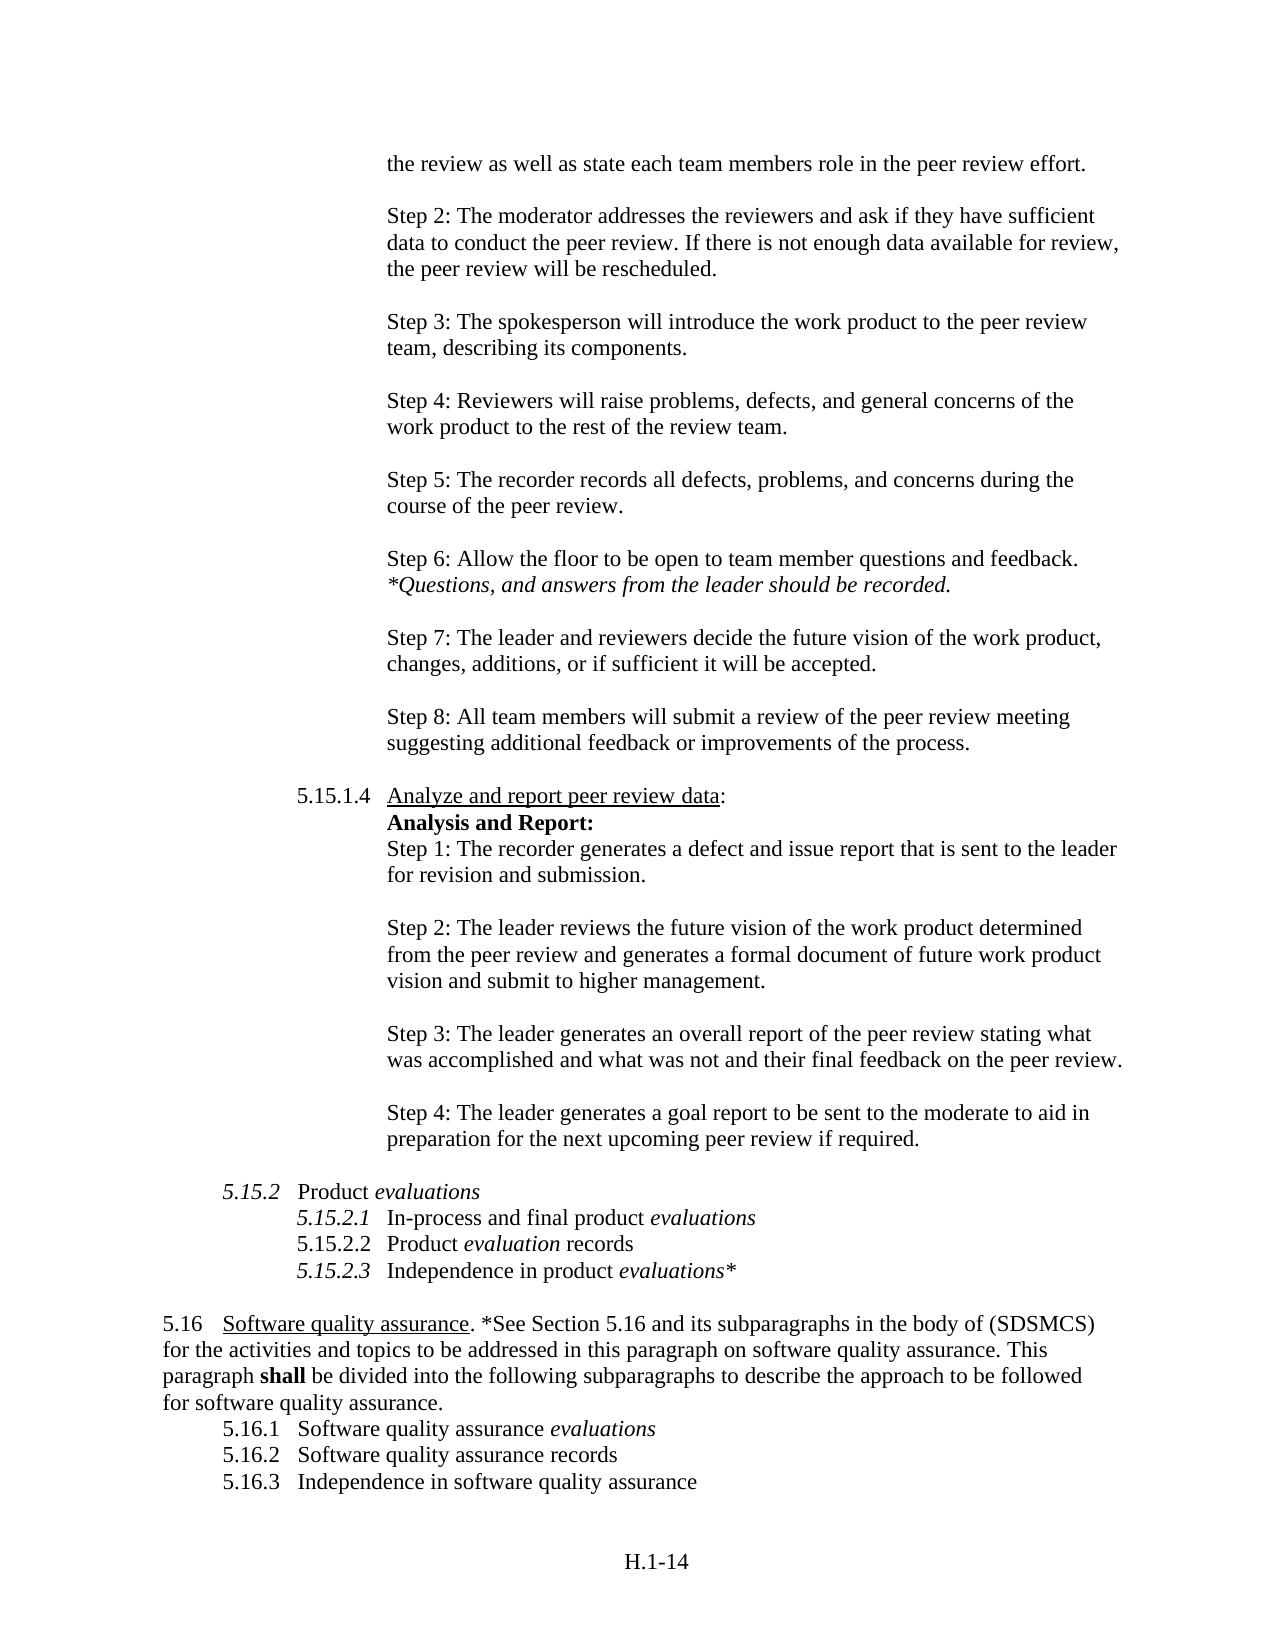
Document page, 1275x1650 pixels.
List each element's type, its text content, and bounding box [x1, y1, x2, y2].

list Software quality assurance records [222, 1442, 1125, 1468]
list Step 2: The moderator addresses the reviewers and ask if they have sufficient data to conduct the peer review. If there is not enough data available for review, the peer review will be rescheduled. Step 3: The spokesperson will introduce the work product to the peer review team, describing its components. Step 4: Reviewers will raise problems, defects, and general concerns of the work product to the rest of the review team. Step 5: The recorder records all defects, problems, and concerns during the course of the peer review. [387, 176, 1125, 519]
list Product evaluation records [297, 1231, 1125, 1257]
list Step 6: Allow the floor to be open to team member questions and feedback. *Questions, and answers from the leader should be recorded. Step 7: The leader and reviewers decide the future vision of the work product, changes, additions, or if sufficient it will be accepted. Step 8: All team members will submit a review of the peer review meeting suggesting additional feedback or improvements of the process. [387, 545, 1125, 756]
list Analyze and report peer review data: [297, 782, 1125, 809]
list Analysis and Report: Step 1: The recorder generates a defect and issue report that is sent to the leader for revision and submission. Step 2: The leader reviews the future vision of the work product determined from the peer review and generates a formal document of future work product vision and submit to higher management. Step 3: The leader generates an overall report of the peer review stating what was accomplished and what was not and their final feedback on the peer review. Step 4: The leader generates a goal report to be sent to the moderate to aid in preparation for the next upcoming peer review if required. [387, 809, 1125, 1151]
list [387, 150, 1125, 176]
list Software quality assurance. *See Section 5.16 and its subparagraphs in the body of (SDSMCS) for the activities and topics to be addressed in this paragraph on software quality assurance. This paragraph shall be divided into the following subparagraphs to describe the approach to be followed for software quality assurance. [162, 1310, 1101, 1415]
list Independence in product evaluations* [297, 1257, 1125, 1283]
list Independence in software quality assurance [222, 1468, 1125, 1494]
list In-process and final product evaluations [297, 1204, 1125, 1231]
list Software quality assurance evaluations [222, 1415, 1125, 1442]
list Product evaluations [222, 1178, 1125, 1204]
